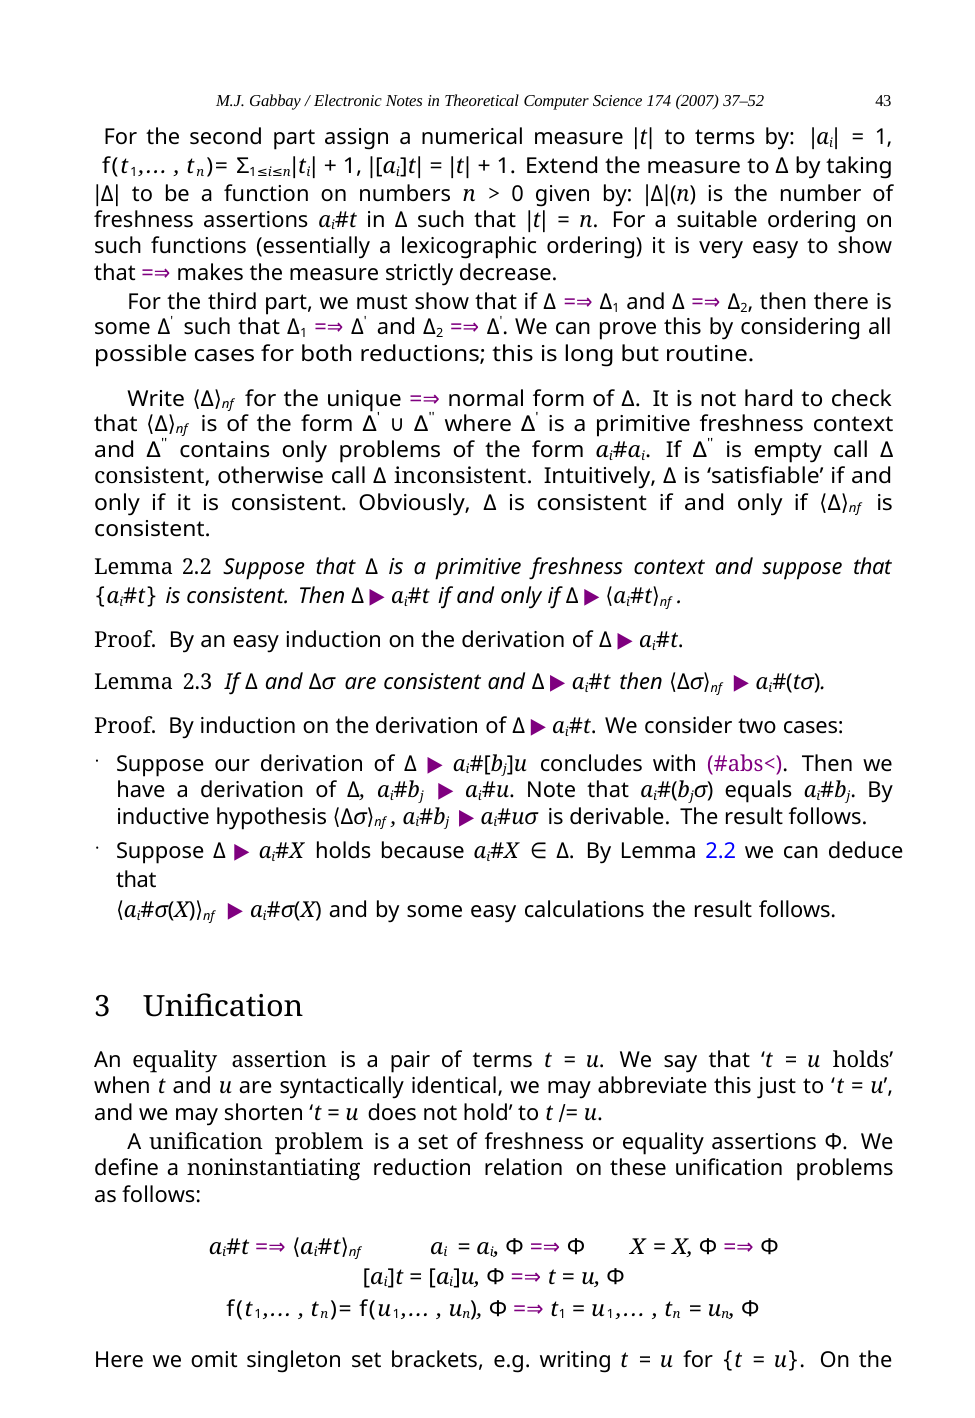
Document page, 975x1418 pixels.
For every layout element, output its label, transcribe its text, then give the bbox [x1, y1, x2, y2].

text ⟨ai#σ(X)⟩nf ▶ ai#σ(X) and by some easy calculations the result follows. [116, 894, 904, 923]
text For the second part assign a numerical measure |t| to terms by: |ai| = 1, [71, 122, 893, 151]
text f(t1,... , tn)= Σ1≤i≤n|ti| + 1, |[ai]t| = |t| + 1. Extend the measure to Δ by taking [71, 151, 893, 179]
text A unification problem is a set of freshness or equality assertions Φ. We define a noninstantiating reduction relation on these unification problems as follows: [94, 1128, 893, 1208]
text Write ⟨Δ⟩nf for the unique =⇒ normal form of Δ. It is not hard to check that ⟨Δ⟩nf is of the form Δ' ∪ Δ'' where Δ' is a primitive freshness context and Δ'' contains only problems of the form ai#ai. If Δ'' is empty call Δ consistent, otherwise call Δ inconsistent. Intuitively, Δ is ‘satisfiable’ if and only if it is consistent. Obviously, Δ is consistent if and only if ⟨Δ⟩nf is consistent. [94, 385, 893, 543]
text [94, 1346, 893, 1373]
list Suppose our derivation of Δ ▶ ai#[bj]u concludes with (#abs<). Then we have a derivation of Δ, ai#bj ▶ ai#u. Note that ai#(bjσ) equals ai#bj. By inductive hypothesis ⟨Δσ⟩nf , ai#bj ▶ ai#uσ is derivable. The result follows. [95, 750, 893, 830]
text ai#t =⇒ ⟨ai#t⟩nf ai = ai, Φ =⇒ Φ X = X, Φ =⇒ Φ [ai]t = [ai]u, Φ =⇒ t = u, Φ [203, 1231, 783, 1290]
text Proof. By an easy induction on the derivation of Δ ▶ ai#t. [94, 624, 904, 654]
text f(t1,... , tn)= f(u1,... , un), Φ =⇒ t1 = u1,... , tn = un, Φ [82, 1291, 904, 1322]
text An equality assertion is a pair of terms t = u. We say that ‘t = u holds’ when t and u are syntactically identical, we may abbreviate this just to ‘t = u’, and we may shorten ‘t = u does not hold’ to t /= u. [94, 1046, 893, 1126]
text Lemma 2.3 If Δ and Δσ are consistent and Δ ▶ ai#t then ⟨Δσ⟩nf ▶ ai#(tσ). [94, 666, 904, 696]
text |Δ| to be a function on numbers n > 0 given by: |Δ|(n) is the number of freshness assertions ai#t in Δ such that |t| = n. For a suitable ordering on such functions (essentially a lexicographic ordering) it is very easy to show that =⇒ makes the measure strictly decrease. [94, 180, 893, 287]
text {ai#t} is consistent. Then Δ ▶ ai#t if and only if Δ ▶ ⟨ai#t⟩nf . [94, 580, 904, 610]
text For the third part, we must show that if Δ =⇒ Δ1 and Δ =⇒ Δ2, then there is some Δ' such that Δ1 =⇒ Δ' and Δ2 =⇒ Δ'. We can prove this by considering all possible cases for both reductions; this is long but routine. [94, 289, 893, 367]
list Suppose Δ ▶ ai#X holds because ai#X ∈ Δ. By Lemma 2.2 we can deduce that [95, 835, 904, 894]
text Proof. By induction on the derivation of Δ ▶ ai#t. We consider two cases: [94, 711, 904, 740]
text Lemma 2.2 Suppose that Δ is a primitive freshness context and suppose that [94, 551, 904, 580]
subtitle Unification [94, 985, 904, 1025]
